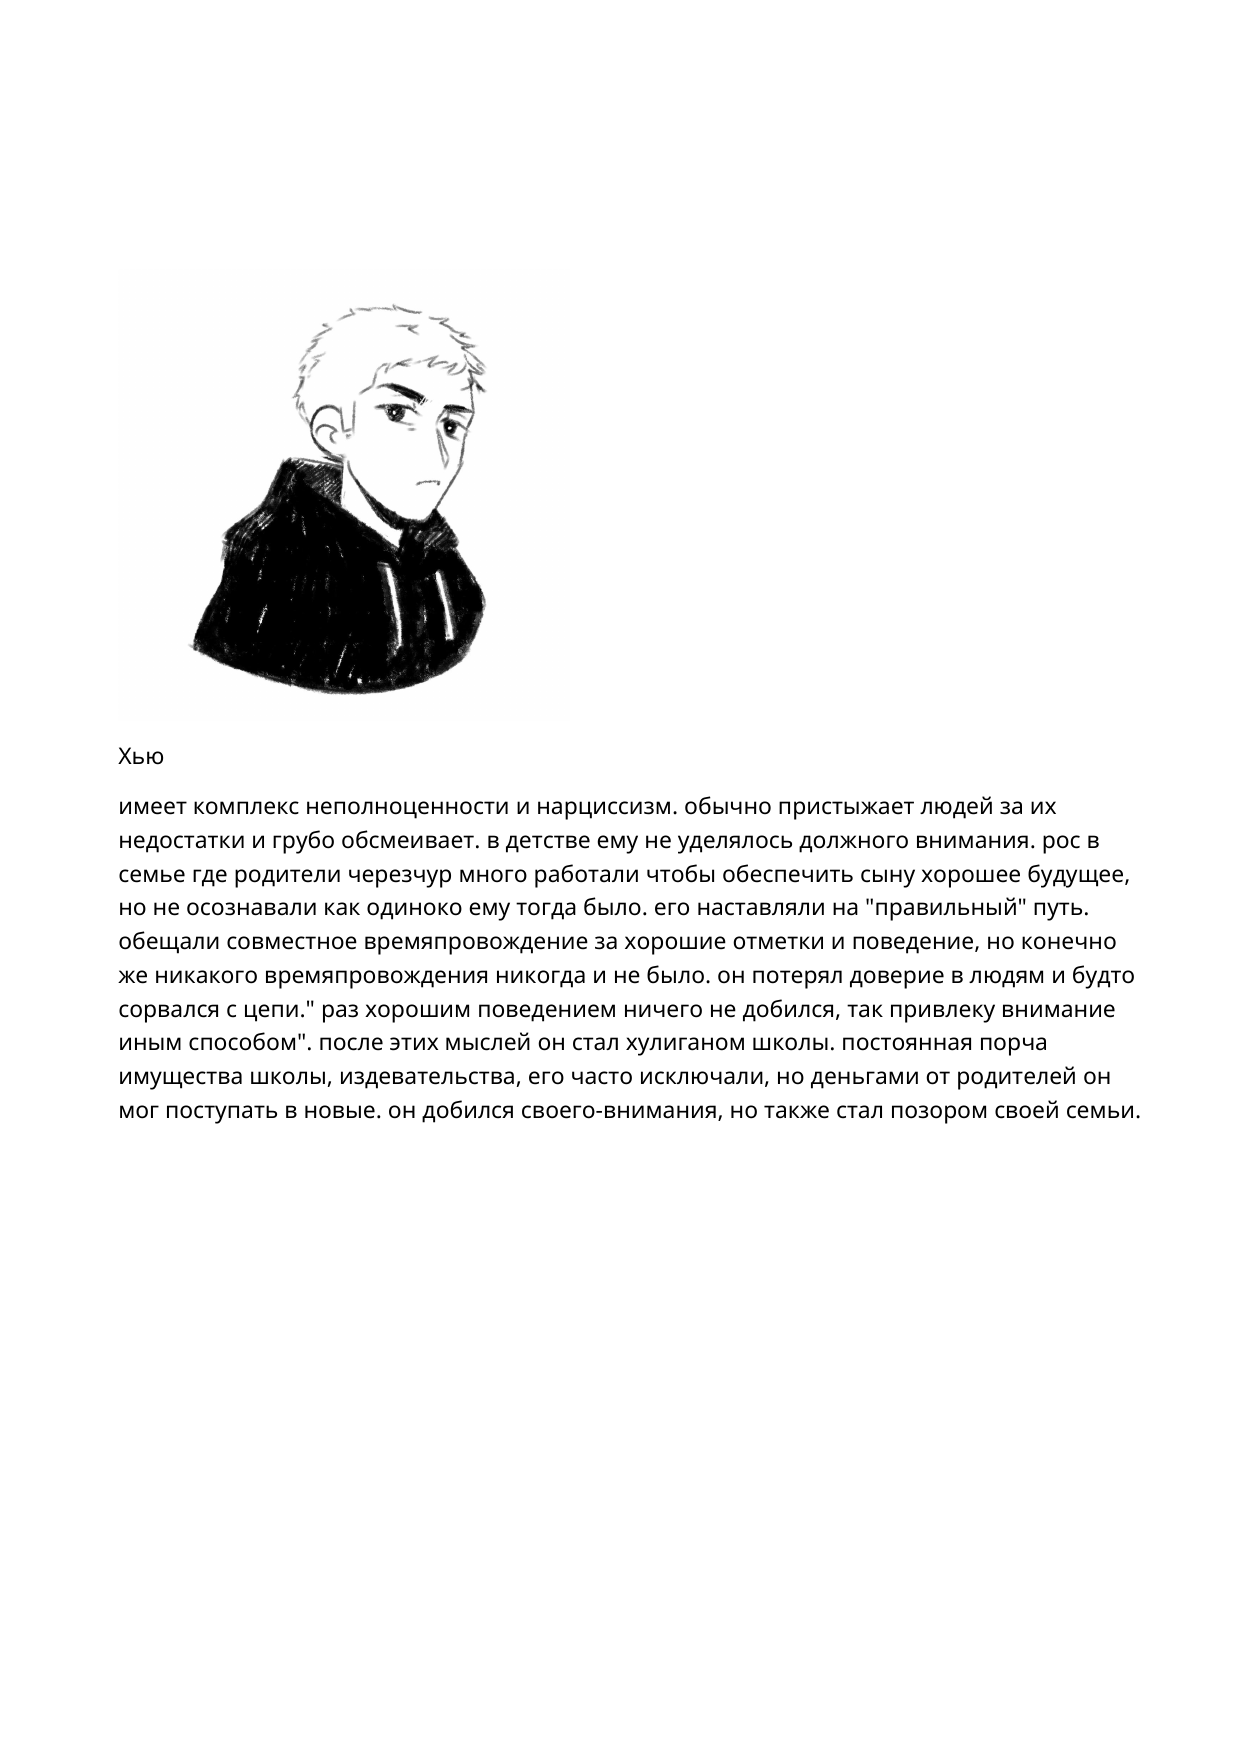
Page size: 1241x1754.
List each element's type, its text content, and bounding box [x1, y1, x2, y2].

picture [118, 269, 570, 721]
text Хью [118, 740, 1152, 771]
text имеет комплекс неполноценности и нарциссизм. обычно пристыжает людей за их недостатки и грубо обсмеивает. в детстве ему не уделялось должного внимания. рос в семье где родители черезчур много работали чтобы обеспечить сыну хорошее будущее, но не осознавали как одиноко ему тогда было. его наставляли на "правильный" путь. обещали совместное времяпровождение за хорошие отметки и поведение, но конечно же никакого времяпровождения никогда и не было. он потерял доверие в людям и будто сорвался с цепи." раз хорошим поведением ничего не добился, так привлеку внимание иным способом". после этих мыслей он стал хулиганом школы. постоянная порча имущества школы, издевательства, его часто исключали, но деньгами от родителей он мог поступать в новые. он добился своего-внимания, но также стал позором своей семьи. [118, 790, 1152, 1125]
